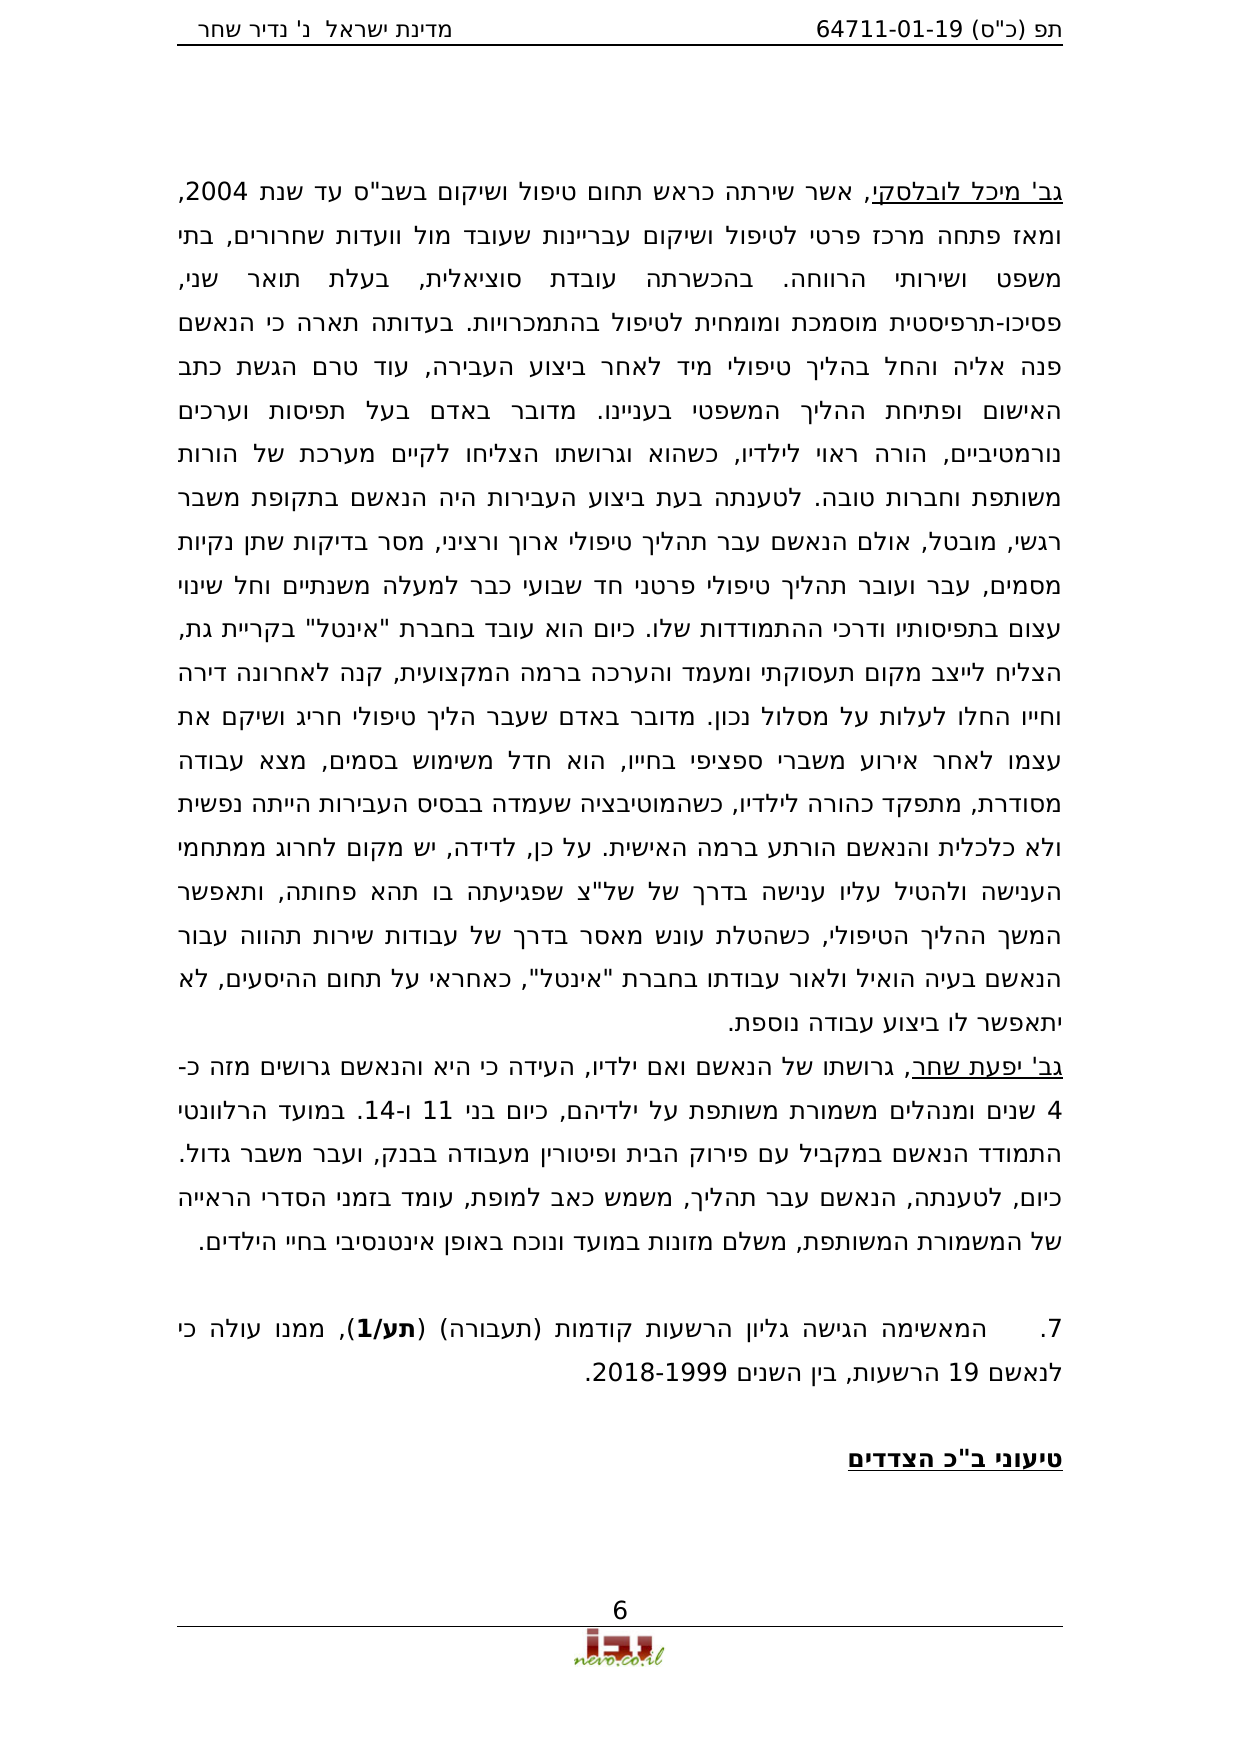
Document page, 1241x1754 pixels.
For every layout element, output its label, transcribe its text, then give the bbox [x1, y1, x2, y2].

text טיעוני ב"כ הצדדים [177, 1445, 1063, 1474]
picture [574, 1628, 666, 1667]
text גב' יפעת שחר, גרושתו של הנאשם ואם ילדיו, העידה כי היא והנאשם גרושים מזה כ-4 שנים ומנהלים משמורת משותפת על ילדיהם, כיום בני 11 ו-14. במועד הרלוונטי התמודד הנאשם במקביל עם פירוק הבית ופיטורין מעבודה בבנק, ועבר משבר גדול. כיום, לטענתה, הנאשם עבר תהליך, משמש כאב למופת, עומד בזמני הסדרי הראייה של המשמורת המשותפת, משלם מזונות במועד ונוכח באופן אינטנסיבי בחיי הילדים. [177, 1052, 1063, 1256]
text גב' מיכל לובלסקי, אשר שירתה כראש תחום טיפול ושיקום בשב"ס עד שנת 2004, ומאז פתחה מרכז פרטי לטיפול ושיקום עבריינות שעובד מול וועדות שחרורים, בתי משפט ושירותי הרווחה. בהכשרתה עובדת סוציאלית, בעלת תואר שני, פסיכו-תרפיסטית מוסמכת ומומחית לטיפול בהתמכרויות. בעדותה תארה כי הנאשם פנה אליה והחל בהליך טיפולי מיד לאחר ביצוע העבירה, עוד טרם הגשת כתב האישום ופתיחת ההליך המשפטי בעניינו. מדובר באדם בעל תפיסות וערכים נורמטיביים, הורה ראוי לילדיו, כשהוא וגרושתו הצליחו לקיים מערכת של הורות משותפת וחברות טובה. לטענתה בעת ביצוע העבירות היה הנאשם בתקופת משבר רגשי, מובטל, אולם הנאשם עבר תהליך טיפולי ארוך ורציני, מסר בדיקות שתן נקיות מסמים, עבר ועובר תהליך טיפולי פרטני חד שבועי כבר למעלה משנתיים וחל שינוי עצום בתפיסותיו ודרכי ההתמודדות שלו. כיום הוא עובד בחברת "אינטל" בקריית גת, הצליח לייצב מקום תעסוקתי ומעמד והערכה ברמה המקצועית, קנה לאחרונה דירה וחייו החלו לעלות על מסלול נכון. מדובר באדם שעבר הליך טיפולי חריג ושיקם את עצמו לאחר אירוע משברי ספציפי בחייו, הוא חדל משימוש בסמים, מצא עבודה מסודרת, מתפקד כהורה לילדיו, כשהמוטיבציה שעמדה בבסיס העבירות הייתה נפשית ולא כלכלית והנאשם הורתע ברמה האישית. על כן, לדידה, יש מקום לחרוג ממתחמי הענישה ולהטיל עליו ענישה בדרך של של"צ שפגיעתה בו תהא פחותה, ותאפשר המשך ההליך הטיפולי, כשהטלת עונש מאסר בדרך של עבודות שירות תהווה עבור הנאשם בעיה הואיל ולאור עבודתו בחברת "אינטל", כאחראי על תחום ההיסעים, לא יתאפשר לו ביצוע עבודה נוספת. [177, 177, 1063, 1038]
text 7. המאשימה הגישה גליון הרשעות קודמות (תעבורה) (תע/1), ממנו עולה כי לנאשם 19 הרשעות, בין השנים 2018-1999. [177, 1314, 1063, 1387]
